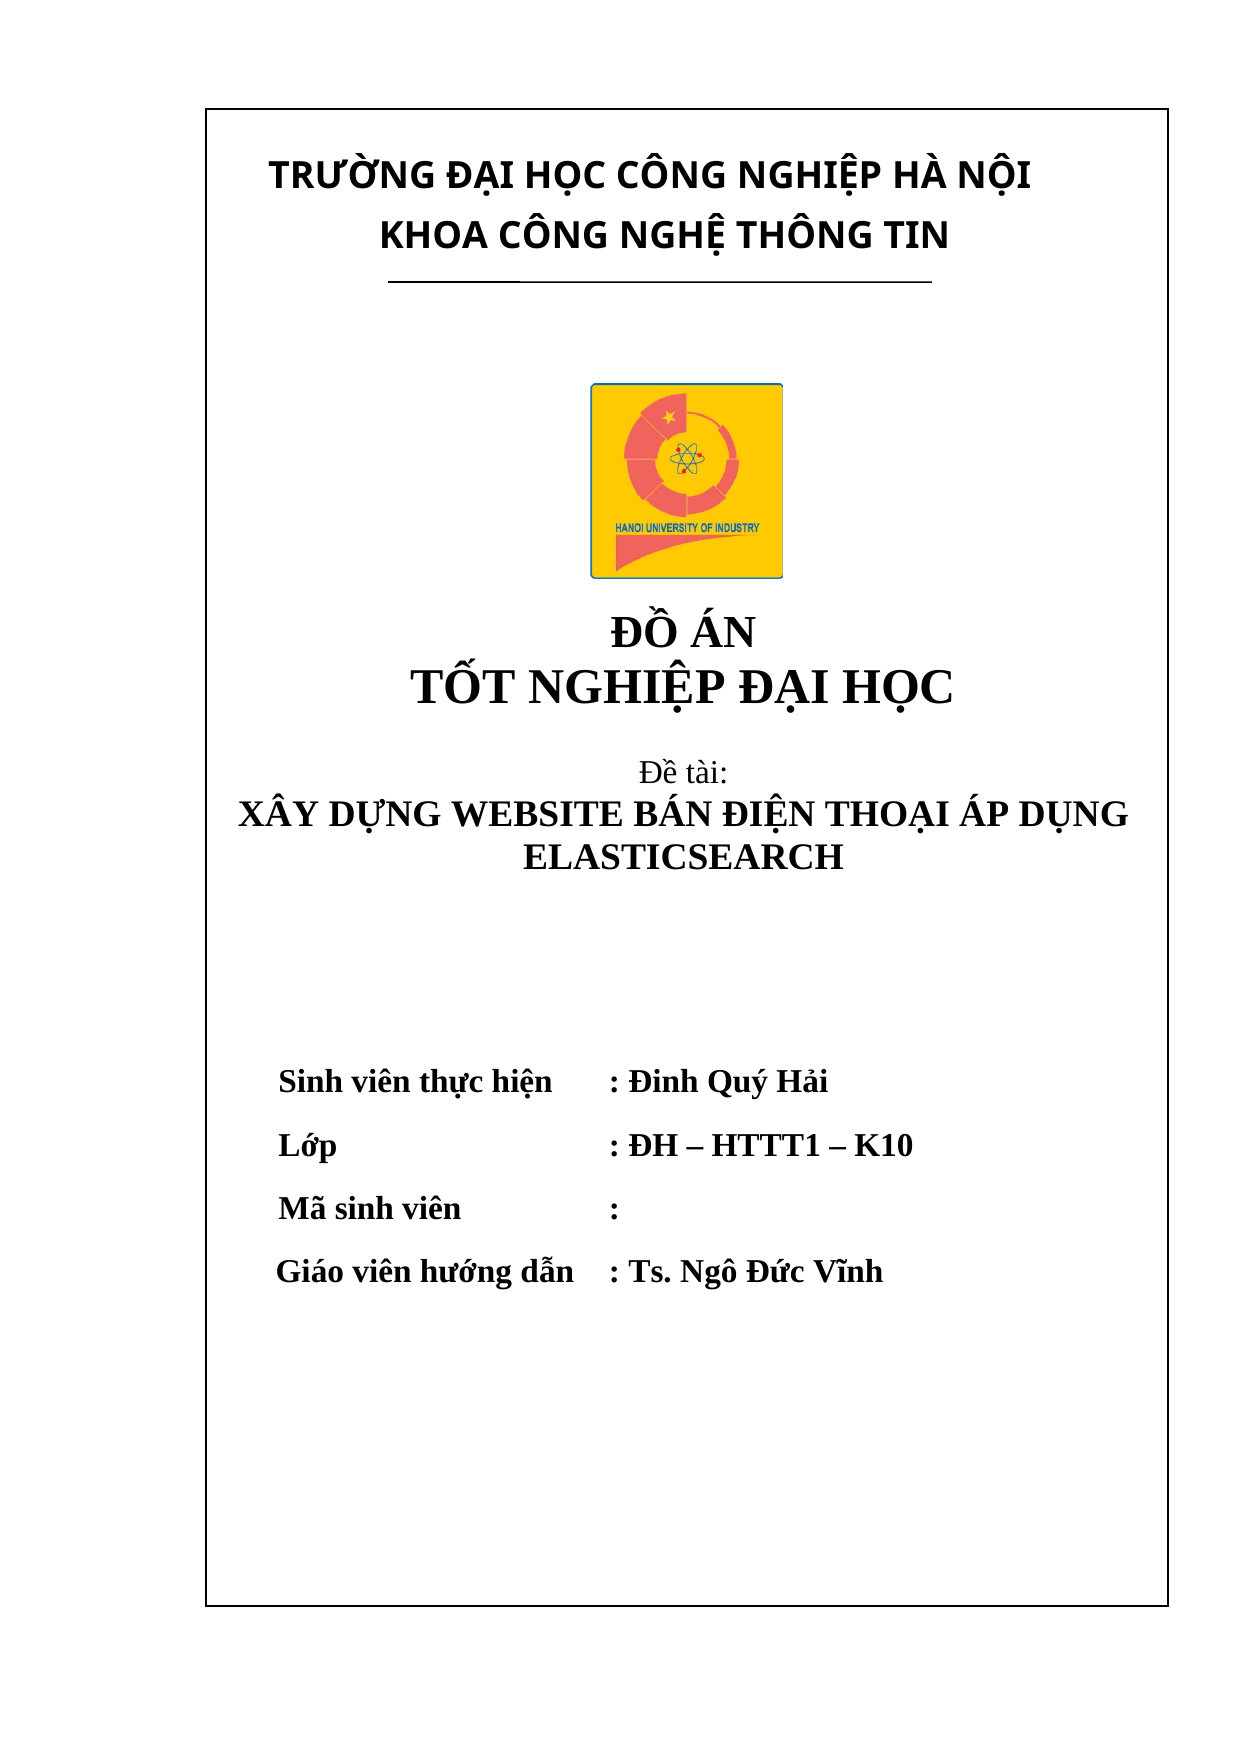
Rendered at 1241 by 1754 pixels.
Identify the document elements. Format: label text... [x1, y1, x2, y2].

text TRƯỜNG ĐẠI HỌC CÔNG NGHIỆP HÀ NỘI [207, 149, 1093, 200]
text KHOA CÔNG NGHỆ THÔNG TIN [236, 208, 1093, 259]
picture [590, 383, 783, 579]
